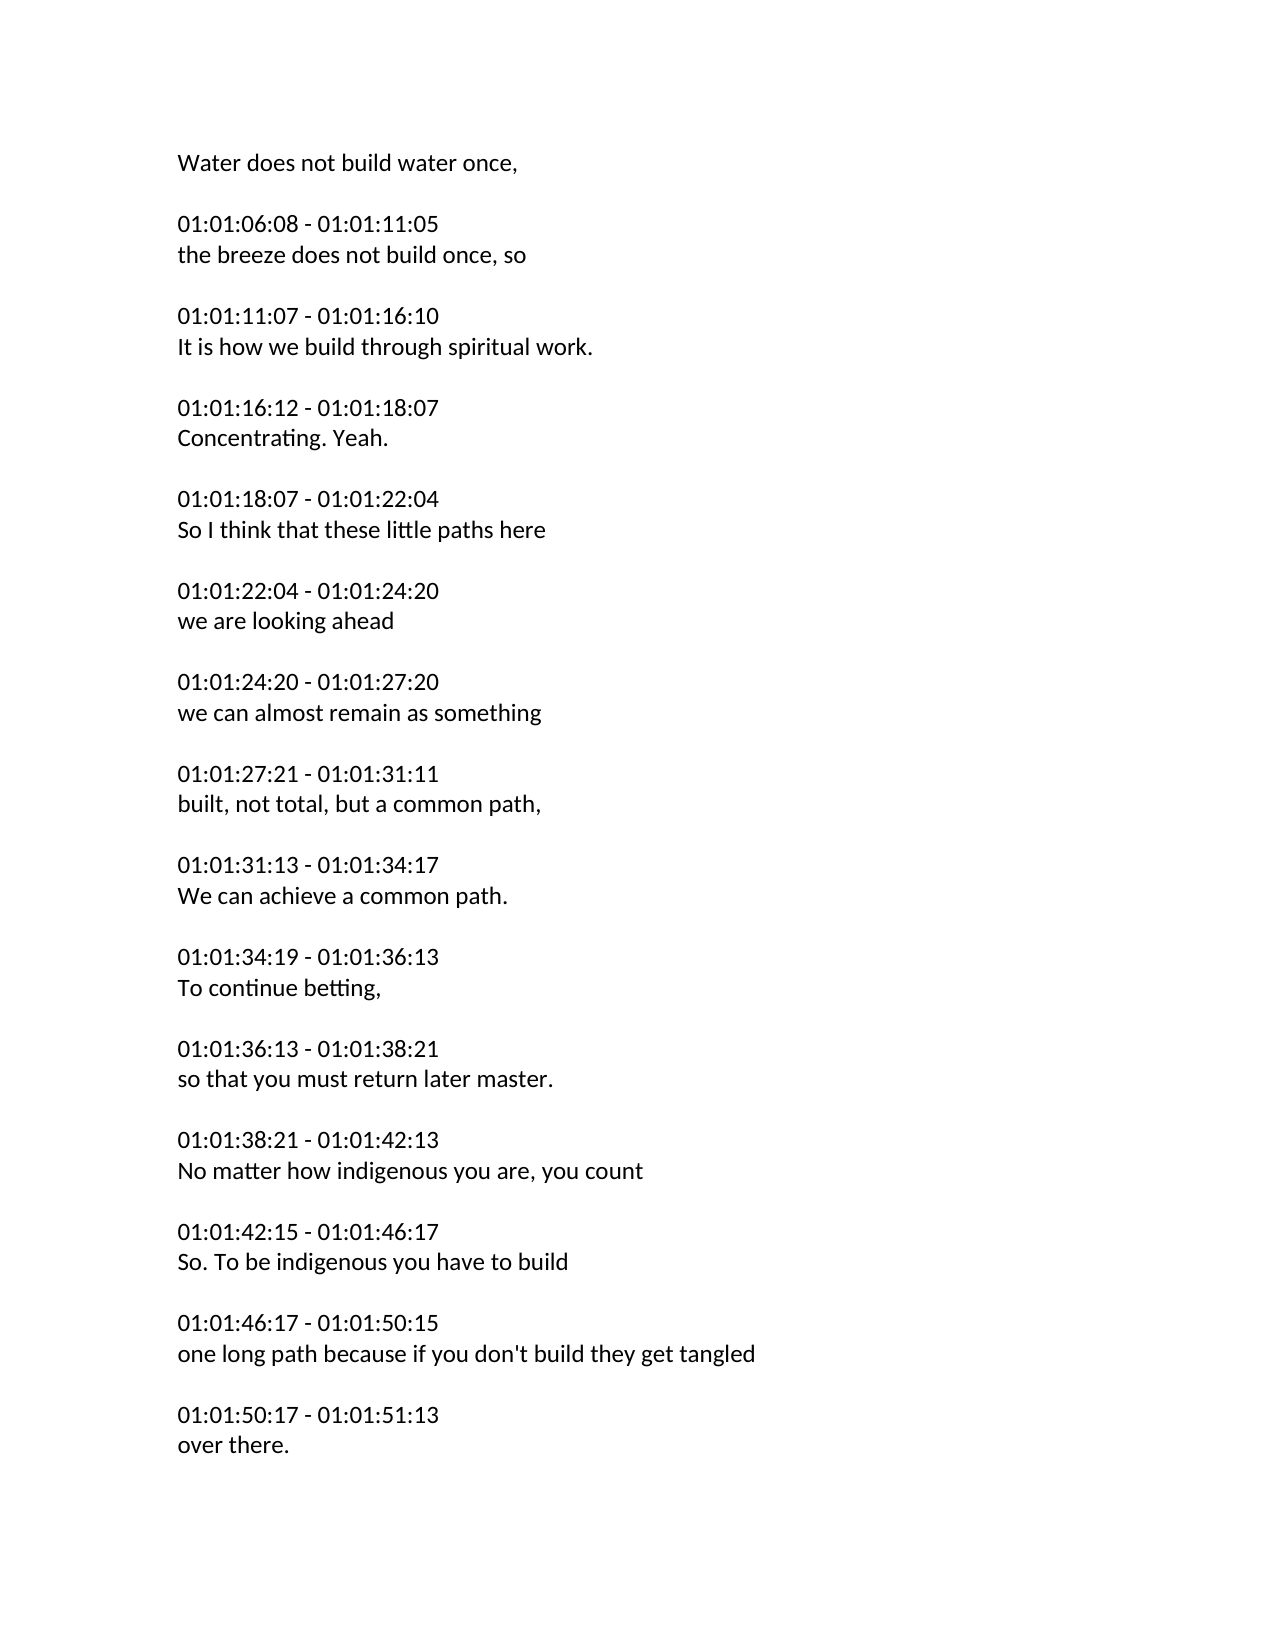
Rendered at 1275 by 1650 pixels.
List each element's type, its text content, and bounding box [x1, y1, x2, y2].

text It is how we build through spiritual work. [177, 331, 1098, 361]
text we can almost remain as something [177, 697, 1098, 727]
text 01:01:22:04 - 01:01:24:20 [177, 575, 1098, 605]
text 01:01:31:13 - 01:01:34:17 [177, 849, 1098, 880]
text To continue betting, [177, 972, 1098, 1002]
text 01:01:06:08 - 01:01:11:05 [177, 209, 1098, 239]
text 01:01:16:12 - 01:01:18:07 [177, 392, 1098, 422]
text the breeze does not build once, so [177, 239, 1098, 270]
text We can achieve a common path. [177, 880, 1098, 911]
text 01:01:24:20 - 01:01:27:20 [177, 666, 1098, 697]
text So I think that these little paths here [177, 514, 1098, 544]
text so that you must return later master. [177, 1063, 1098, 1094]
text 01:01:42:15 - 01:01:46:17 [177, 1216, 1098, 1246]
text 01:01:11:07 - 01:01:16:10 [177, 300, 1098, 331]
text one long path because if you don't build they get tangled [177, 1338, 1098, 1368]
text Water does not build water once, [177, 148, 1098, 178]
text 01:01:38:21 - 01:01:42:13 [177, 1124, 1098, 1155]
text So. To be indigenous you have to build [177, 1246, 1098, 1277]
text 01:01:46:17 - 01:01:50:15 [177, 1307, 1098, 1338]
text over there. [177, 1429, 1098, 1460]
text 01:01:36:13 - 01:01:38:21 [177, 1033, 1098, 1063]
text 01:01:50:17 - 01:01:51:13 [177, 1399, 1098, 1429]
text No matter how indigenous you are, you count [177, 1155, 1098, 1185]
text 01:01:27:21 - 01:01:31:11 [177, 758, 1098, 788]
text we are looking ahead [177, 605, 1098, 636]
text 01:01:18:07 - 01:01:22:04 [177, 483, 1098, 514]
text built, not total, but a common path, [177, 788, 1098, 819]
text 01:01:34:19 - 01:01:36:13 [177, 941, 1098, 972]
text Concentrating. Yeah. [177, 422, 1098, 453]
